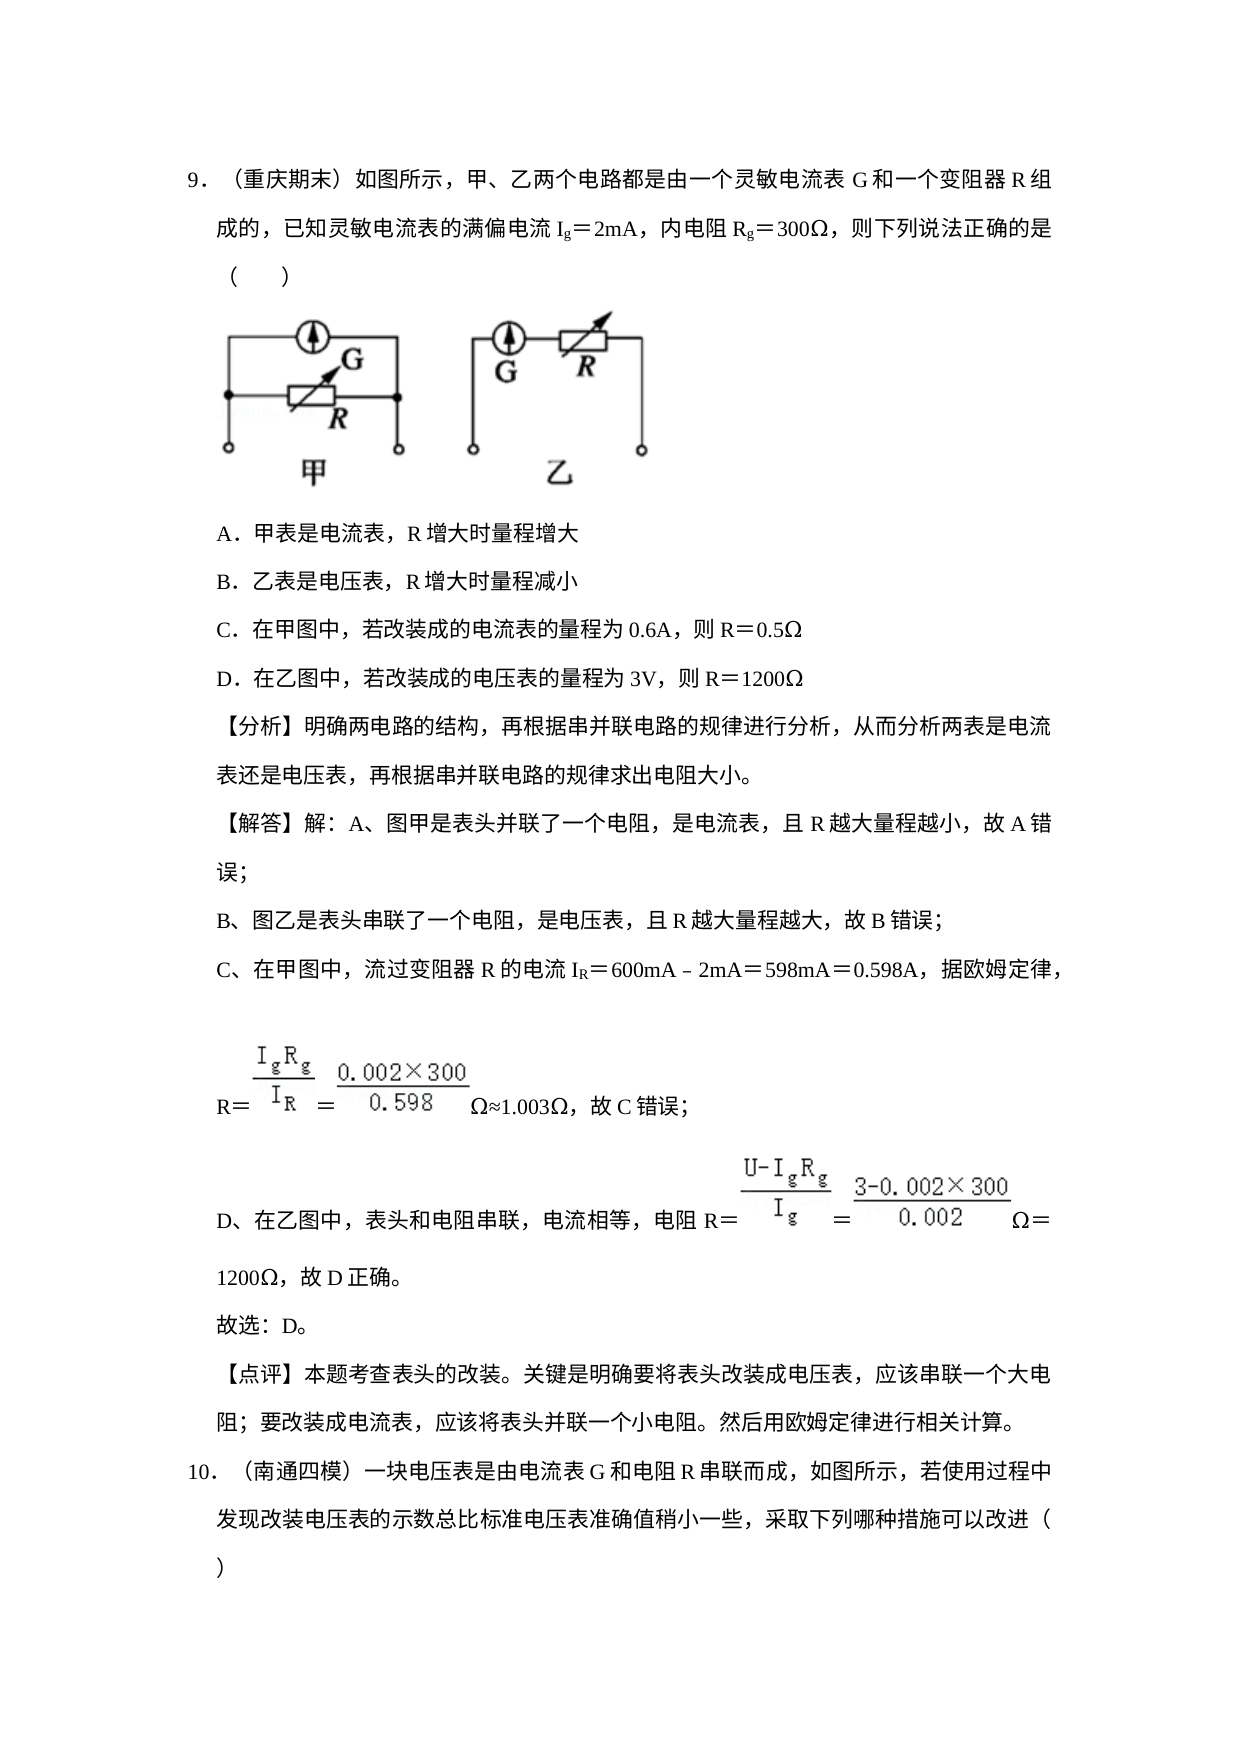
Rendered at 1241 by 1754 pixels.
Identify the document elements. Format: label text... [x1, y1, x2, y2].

picture [853, 1173, 1012, 1229]
text 9．（重庆期末）如图所示，甲、乙两个电路都是由一个灵敏电流表G和一个变阻器R组成的，已知灵敏电流表的满偏电流Ig＝2mA，内电阻Rg＝300Ω，则下列说法正确的是（ ） [187, 162, 1053, 292]
text B．乙表是电压表，R增大时量程减小 [187, 564, 1053, 596]
text D．在乙图中，若改装成的电压表的量程为3V，则R＝1200Ω [187, 660, 1053, 693]
text 【解答】解：A、图甲是表头并联了一个电阻，是电流表，且R越大量程越小，故A错误； [216, 806, 1053, 887]
picture [216, 307, 654, 493]
picture [740, 1154, 832, 1229]
picture [252, 1042, 315, 1114]
text C、在甲图中，流过变阻器R的电流IR＝600mA﹣2mA＝598mA＝0.598A，据欧姆定律，R＝＝Ω≈1.003Ω，故C错误； [216, 951, 1053, 1130]
text A．甲表是电流表，R增大时量程增大 [187, 515, 1053, 548]
text 【分析】明确两电路的结构，再根据串并联电路的规律进行分析，从而分析两表是电流表还是电压表，再根据串并联电路的规律求出电阻大小。 [216, 709, 1053, 790]
text 故选：D。 [216, 1308, 1053, 1340]
picture [336, 1059, 470, 1114]
text 10．（南通四模）一块电压表是由电流表G和电阻R串联而成，如图所示，若使用过程中发现改装电压表的示数总比标准电压表准确值稍小一些，采取下列哪种措施可以改进（ ） [187, 1453, 1053, 1583]
text C．在甲图中，若改装成的电流表的量程为0.6A，则R＝0.5Ω [187, 612, 1053, 644]
text B、图乙是表头串联了一个电阻，是电压表，且R越大量程越大，故B错误； [216, 903, 1053, 935]
text D、在乙图中，表头和电阻串联，电流相等，电阻R＝＝Ω＝1200Ω，故D正确。 [216, 1146, 1053, 1292]
text 【点评】本题考查表头的改装。关键是明确要将表头改装成电压表，应该串联一个大电阻；要改装成电流表，应该将表头并联一个小电阻。然后用欧姆定律进行相关计算。 [216, 1356, 1053, 1437]
